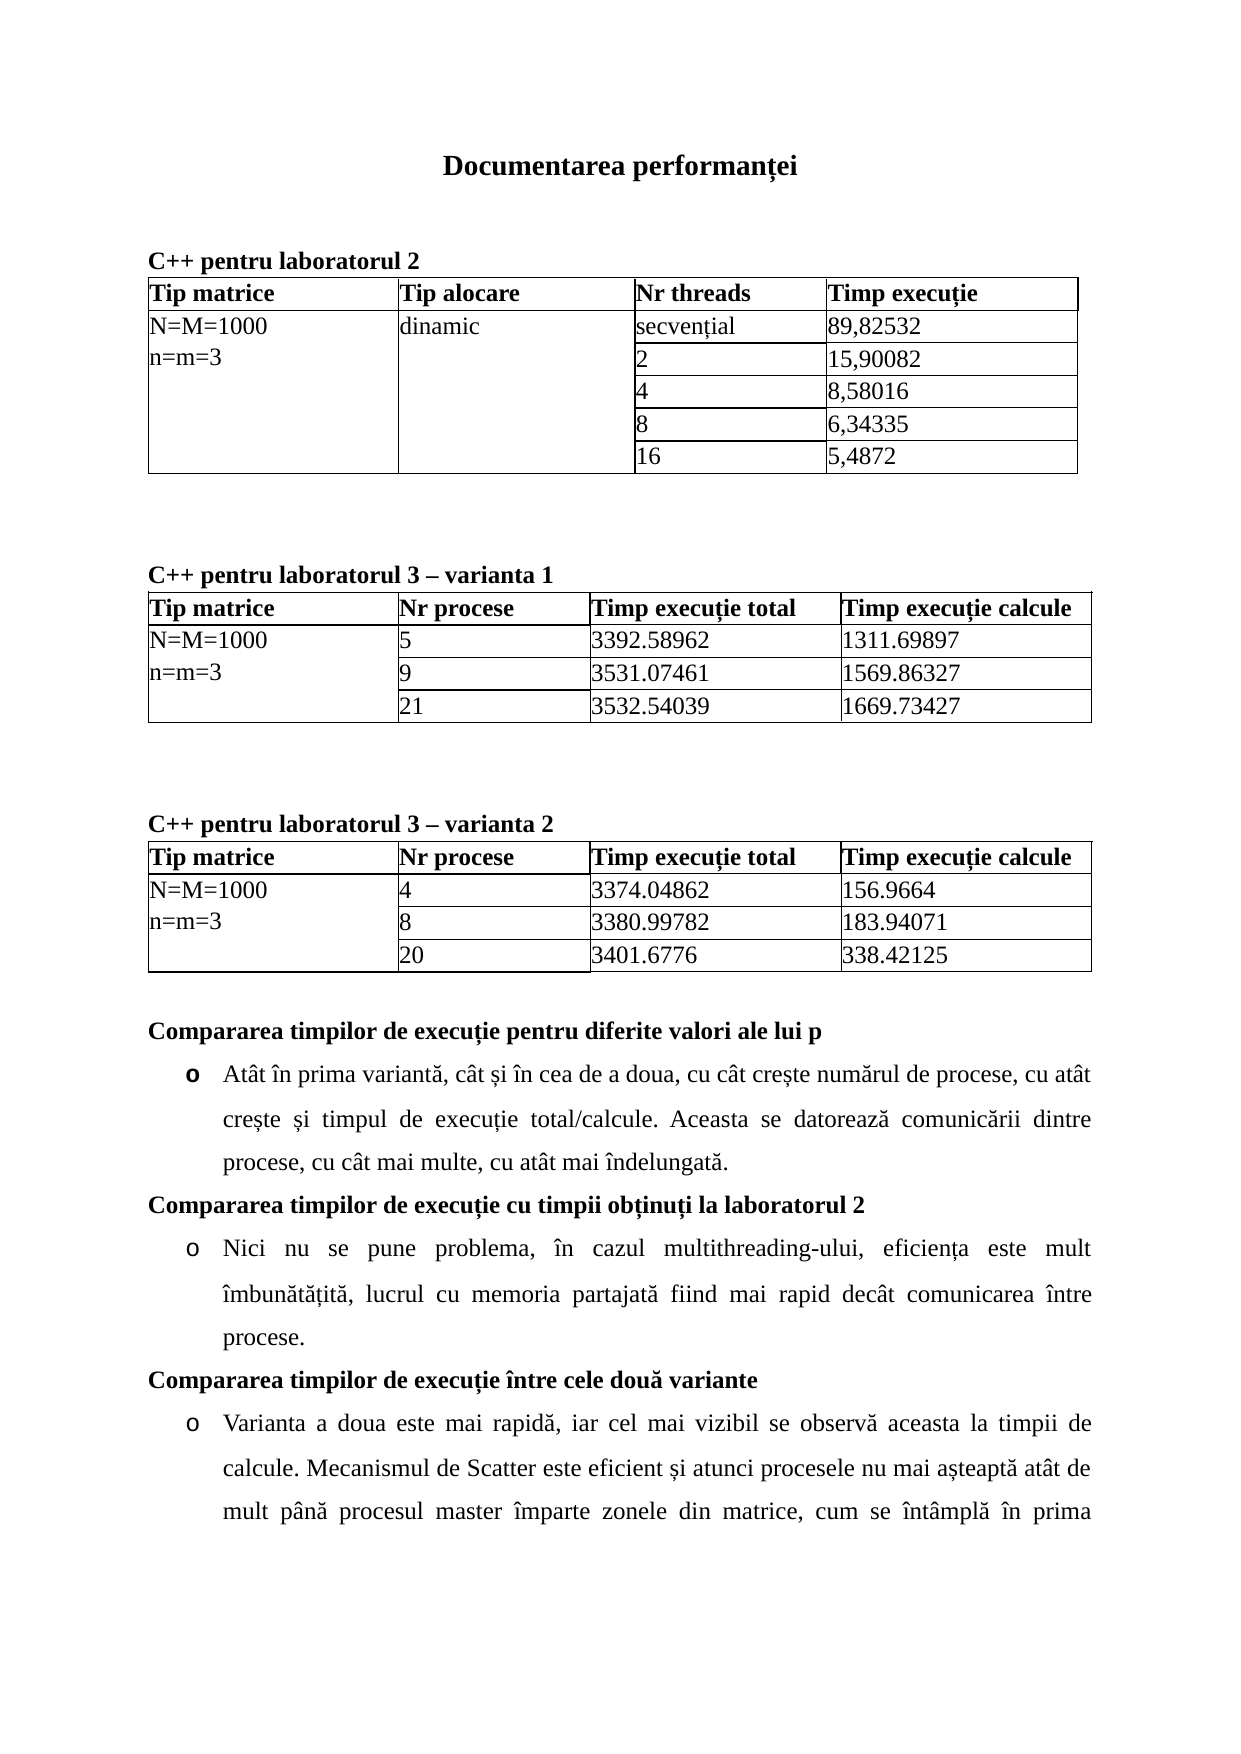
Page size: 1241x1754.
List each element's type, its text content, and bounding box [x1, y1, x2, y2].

table_cell 8 [399, 907, 590, 938]
table_header Timp execuție calcule [842, 842, 1091, 873]
table_cell 3531.07461 [591, 658, 841, 689]
table_cell 1311.69897 [842, 625, 1091, 657]
text Documentarea performanței [148, 148, 1093, 181]
table_header Tip matrice [149, 278, 398, 309]
table_header Timp execuție total [591, 842, 840, 873]
table_header Nr procese [399, 593, 589, 624]
table_cell 338.42125 [842, 940, 1091, 971]
text C++ pentru laboratorul 2 [148, 246, 1093, 274]
list Atât în prima variantă, cât și în cea de a doua, cu cât crește numărul de procese, cu atât crește și timpul de execuție total/calcule. Aceasta se datorează comunicării dintre procese, cu cât mai multe, cu atât mai îndelungată. [185, 1059, 1093, 1176]
table_cell 3374.04862 [591, 874, 841, 906]
text C++ pentru laboratorul 3 – varianta 2 [148, 809, 1093, 838]
table_header Tip matrice [149, 842, 398, 873]
table_cell 8 [636, 409, 826, 440]
table_cell 89,82532 [827, 311, 1077, 342]
table_cell 4 [636, 376, 826, 407]
table_header Timp execuție total [591, 593, 840, 624]
text Compararea timpilor de execuție pentru diferite valori ale lui p [148, 1016, 1093, 1044]
text C++ pentru laboratorul 3 – varianta 1 [148, 560, 1093, 589]
table_cell secvențial [636, 311, 826, 342]
table_cell 4 [399, 875, 590, 906]
table_cell N=M=1000 n=m=3 [149, 626, 398, 722]
table_cell 1569.86327 [842, 658, 1091, 689]
text Compararea timpilor de execuție cu timpii obținuți la laboratorul 2 [148, 1190, 1093, 1219]
table_header Timp execuție [827, 278, 1077, 309]
table_cell 15,90082 [827, 343, 1077, 375]
table_cell 3380.99782 [591, 907, 841, 938]
table_cell 3392.58962 [591, 625, 841, 657]
table_cell 8,58016 [827, 376, 1077, 407]
list Nici nu se pune problema, în cazul multithreading-ului, eficiența este mult îmbunătățită, lucrul cu memoria partajată fiind mai rapid decât comunicarea între procese. [185, 1233, 1093, 1351]
text Compararea timpilor de execuție între cele două variante [148, 1365, 1093, 1394]
table_cell 3401.6776 [591, 940, 841, 971]
table_header Tip matrice [149, 593, 398, 624]
table_header Tip alocare [399, 278, 635, 309]
table_cell N=M=1000 n=m=3 [149, 311, 398, 472]
table_cell 156.9664 [842, 874, 1091, 906]
table_cell 5,4872 [827, 441, 1077, 472]
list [185, 1408, 1093, 1525]
table_cell 9 [399, 658, 590, 689]
table_cell 20 [399, 940, 590, 971]
table_cell 5 [399, 626, 590, 657]
table_header Timp execuție calcule [842, 593, 1091, 624]
table_cell N=M=1000 n=m=3 [149, 875, 398, 971]
table_cell 6,34335 [827, 408, 1077, 440]
table_cell 183.94071 [842, 907, 1091, 938]
table_cell 21 [399, 691, 590, 722]
table_header Nr threads [636, 278, 826, 309]
table_cell 2 [636, 344, 826, 375]
table_cell 16 [636, 442, 826, 472]
table_cell 3532.54039 [591, 690, 841, 722]
table_cell 1669.73427 [841, 690, 1091, 722]
table_cell dinamic [399, 311, 634, 472]
table_header Nr procese [399, 842, 589, 873]
